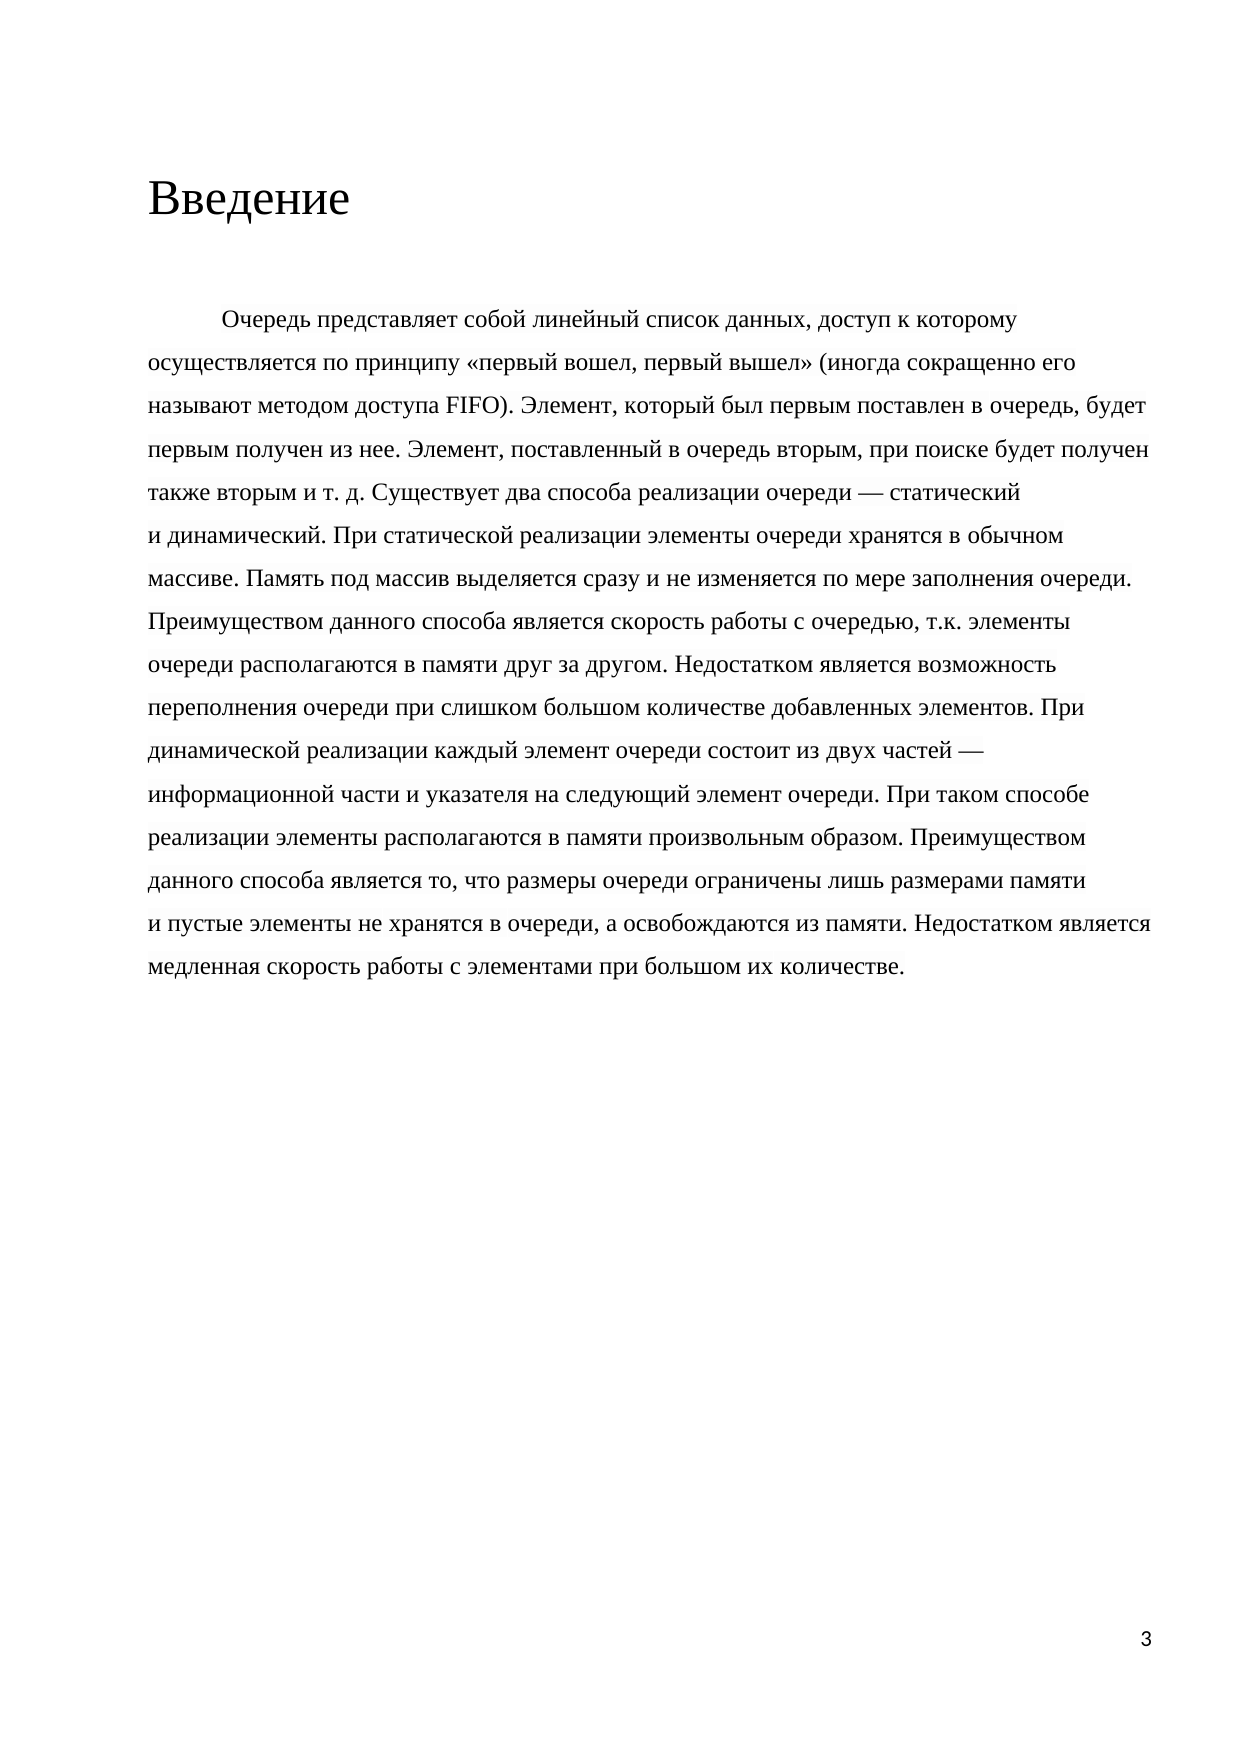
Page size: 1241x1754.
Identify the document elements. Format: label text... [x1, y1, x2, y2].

text Введение [148, 168, 1152, 226]
text Очередь представляет собой линейный список данных, доступ к которому осуществляется по принципу «первый вошел, первый вышел» (иногда сокращенно его называют методом доступа FIFO). Элемент, который был первым поставлен в очередь, будет первым получен из нее. Элемент, поставленный в очередь вторым, при поиске будет получен также вторым и т. д. Существует два способа реализации очереди — статический и динамический. При статической реализации элементы очереди хранятся в обычном массиве. Память под массив выделяется сразу и не изменяется по мере заполнения очереди. Преимуществом данного способа является скорость работы с очередью, т.к. элементы очереди располагаются в памяти друг за другом. Недостатком является возможность переполнения очереди при слишком большом количестве добавленных элементов. При динамической реализации каждый элемент очереди состоит из двух частей — информационной части и указателя на следующий элемент очереди. При таком способе реализации элементы располагаются в памяти произвольным образом. Преимуществом данного способа является то, что размеры очереди ограничены лишь размерами памяти и пустые элементы не хранятся в очереди, а освобождаются из памяти. Недостатком является медленная скорость работы с элементами при большом их количестве. [148, 304, 1152, 980]
